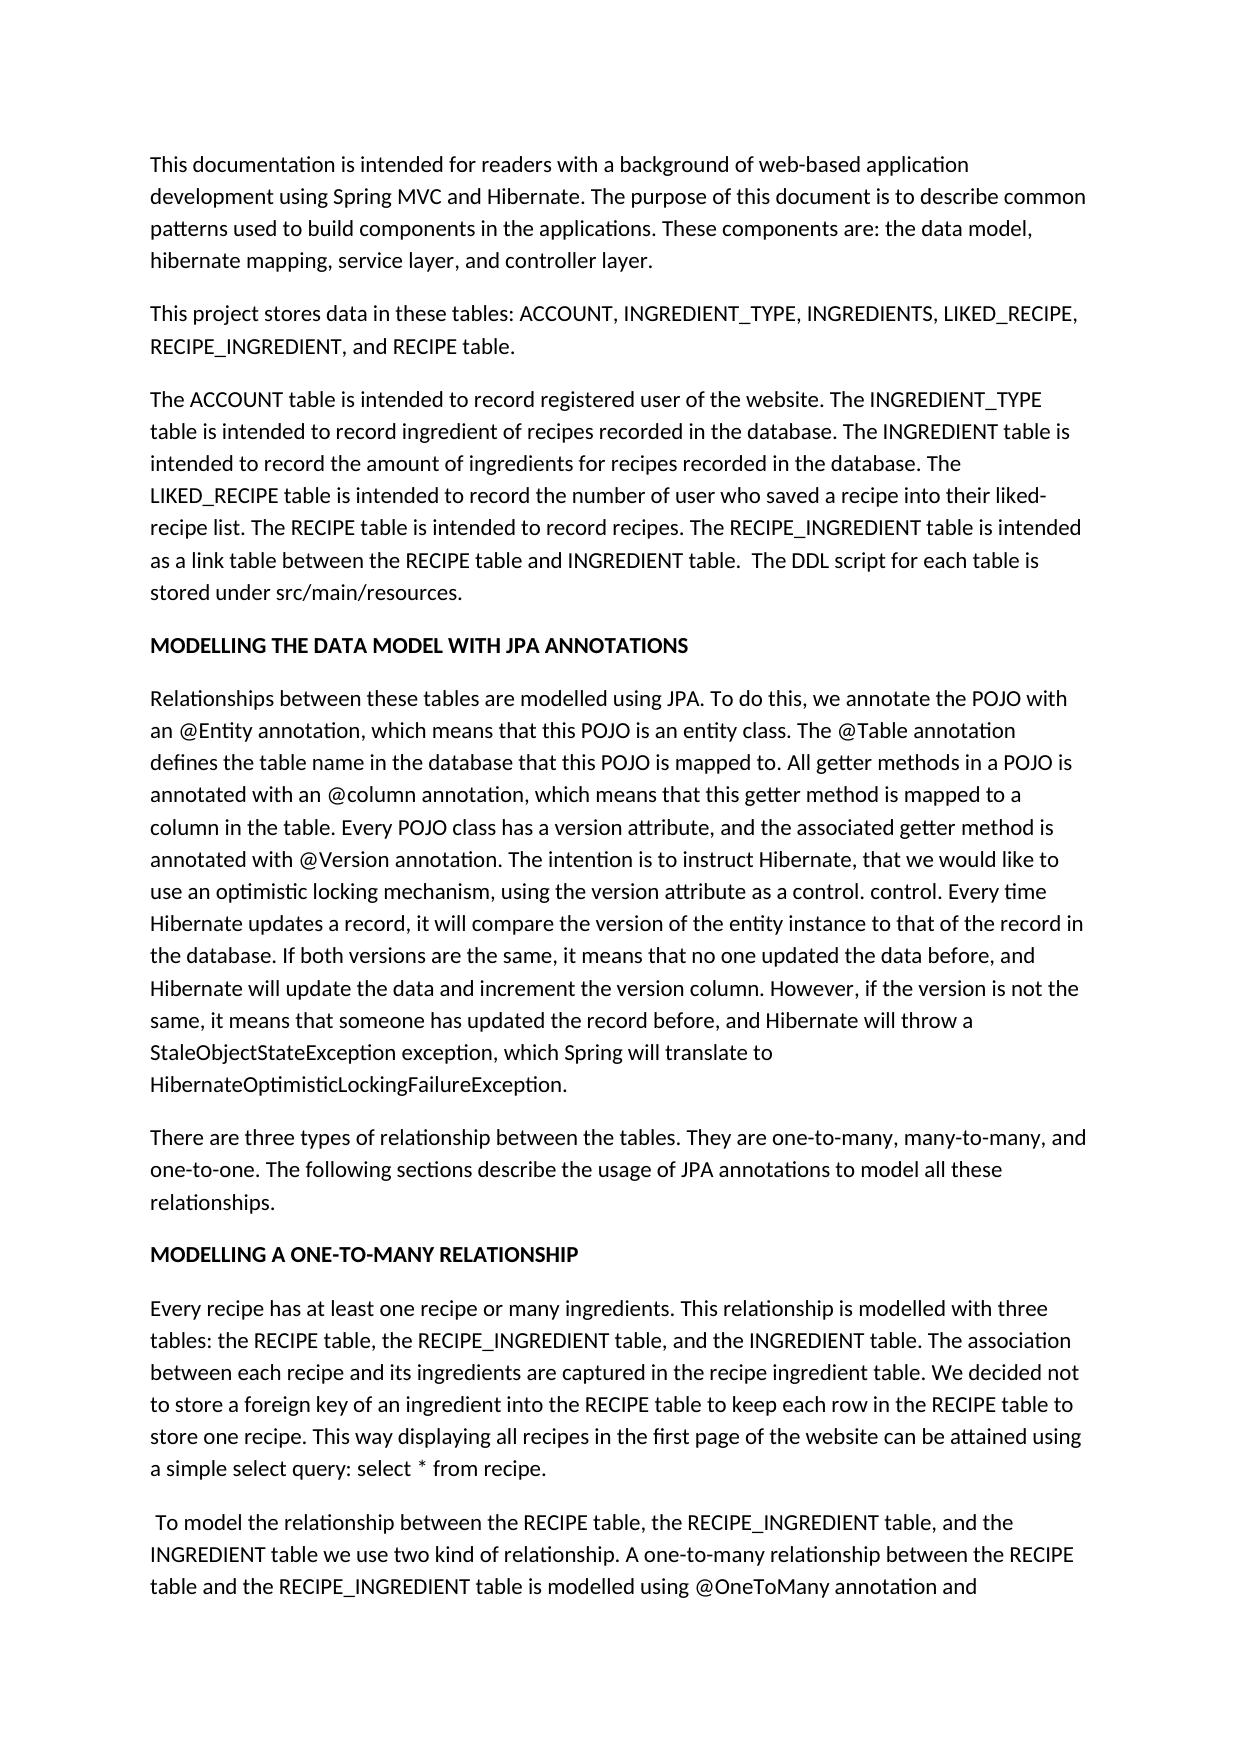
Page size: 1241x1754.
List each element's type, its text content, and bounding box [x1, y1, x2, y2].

text MODELLING THE DATA MODEL WITH JPA ANNOTATIONS [150, 631, 1090, 659]
text MODELLING A ONE-TO-MANY RELATIONSHIP [150, 1241, 1090, 1269]
text Every recipe has at least one recipe or many ingredients. This relationship is modelled with three tables: the RECIPE table, the RECIPE_INGREDIENT table, and the INGREDIENT table. The association between each recipe and its ingredients are captured in the recipe ingredient table. We decided not to store a foreign key of an ingredient into the RECIPE table to keep each row in the RECIPE table to store one recipe. This way displaying all recipes in the first page of the website can be attained using a simple select query: select * from recipe. [150, 1294, 1090, 1483]
text The ACCOUNT table is intended to record registered user of the website. The INGREDIENT_TYPE table is intended to record ingredient of recipes recorded in the database. The INGREDIENT table is intended to record the amount of ingredients for recipes recorded in the database. The LIKED_RECIPE table is intended to record the number of user who saved a recipe into their liked-recipe list. The RECIPE table is intended to record recipes. The RECIPE_INGREDIENT table is intended as a link table between the RECIPE table and INGREDIENT table. The DDL script for each table is stored under src/main/resources. [150, 385, 1090, 606]
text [150, 1508, 1090, 1600]
text This project stores data in these tables: ACCOUNT, INGREDIENT_TYPE, INGREDIENTS, LIKED_RECIPE, RECIPE_INGREDIENT, and RECIPE table. [150, 299, 1090, 360]
text Relationships between these tables are modelled using JPA. To do this, we annotate the POJO with an @Entity annotation, which means that this POJO is an entity class. The @Table annotation defines the table name in the database that this POJO is mapped to. All getter methods in a POJO is annotated with an @column annotation, which means that this getter method is mapped to a column in the table. Every POJO class has a version attribute, and the associated getter method is annotated with @Version annotation. The intention is to instruct Hibernate, that we would like to use an optimistic locking mechanism, using the version attribute as a control. control. Every time Hibernate updates a record, it will compare the version of the entity instance to that of the record in the database. If both versions are the same, it means that no one updated the data before, and Hibernate will update the data and increment the version column. However, if the version is not the same, it means that someone has updated the record before, and Hibernate will throw a StaleObjectStateException exception, which Spring will translate to HibernateOptimisticLockingFailureException. [150, 684, 1090, 1098]
text There are three types of relationship between the tables. They are one-to-many, many-to-many, and one-to-one. The following sections describe the usage of JPA annotations to model all these relationships. [150, 1123, 1090, 1216]
text This documentation is intended for readers with a background of web-based application development using Spring MVC and Hibernate. The purpose of this document is to describe common patterns used to build components in the applications. These components are: the data model, hibernate mapping, service layer, and controller layer. [150, 150, 1090, 274]
